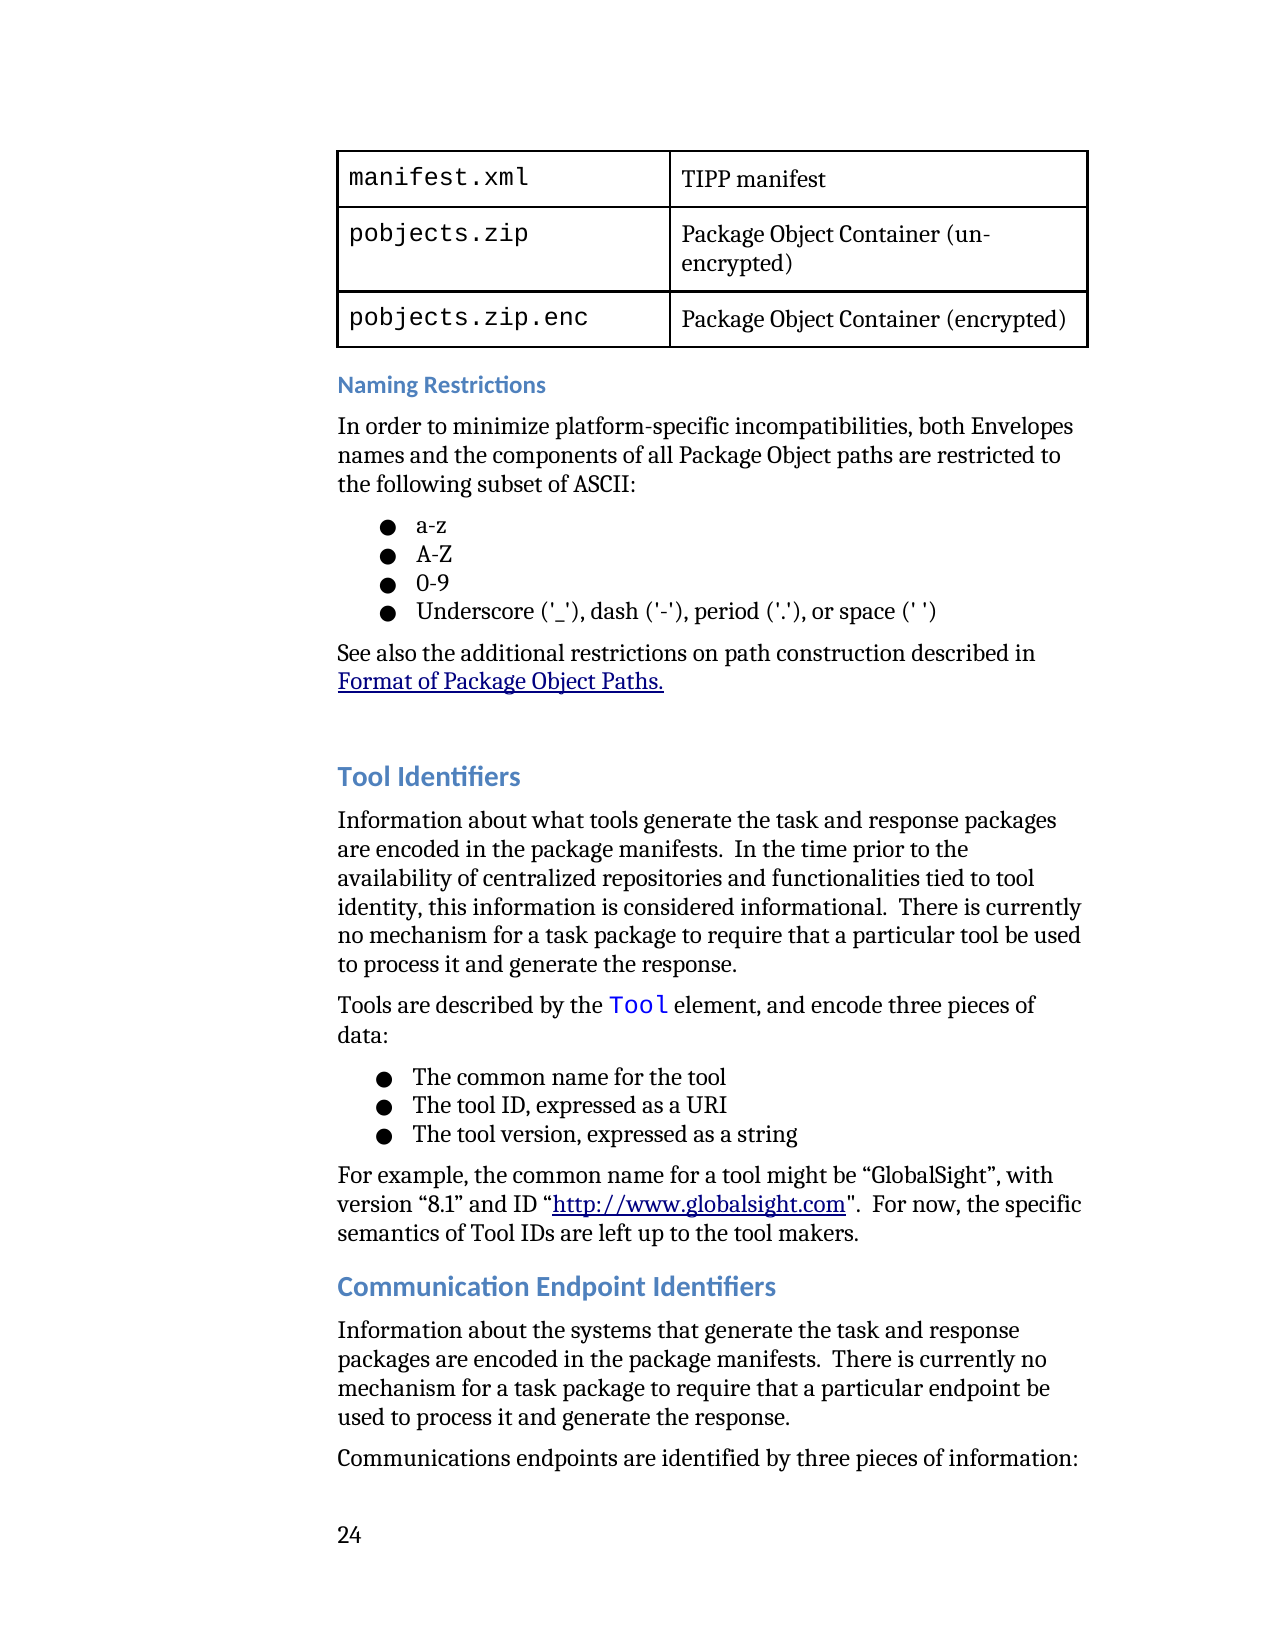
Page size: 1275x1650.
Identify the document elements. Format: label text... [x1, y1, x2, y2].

list Information about what tools generate the task and response packages are encoded in the package manifests. In the time prior to the availability of centralized repositories and functionalities tied to tool identity, this information is considered informational. There is currently no mechanism for a task package to require that a particular tool be used to process it and generate the response. [337, 806, 1087, 979]
list In order to minimize platform-specific incompatibilities, both Envelopes names and the components of all Package Object paths are restricted to the following subset of ASCII: [337, 412, 1087, 498]
table_cell Package Object Container (un-encrypted) [671, 208, 1086, 290]
subtitle Tool Identifiers [337, 758, 1087, 794]
list Communications endpoints are identified by three pieces of information: [337, 1444, 1087, 1473]
table_cell pobjects.zip [339, 208, 669, 290]
list Underscore ('_'), dash ('-'), period ('.'), or space (' ') [378, 597, 1087, 626]
table_cell pobjects.zip.enc [339, 293, 669, 346]
list A-Z [378, 540, 1087, 568]
subtitle Communication Endpoint Identifiers [337, 1268, 1087, 1304]
list The tool version, expressed as a string [375, 1120, 1087, 1149]
list The tool ID, expressed as a URI [375, 1091, 1087, 1120]
table_cell manifest.xml [339, 152, 669, 206]
list a-z [378, 511, 1087, 540]
list Information about the systems that generate the task and response packages are encoded in the package manifests. There is currently no mechanism for a task package to require that a particular endpoint be used to process it and generate the response. [337, 1316, 1087, 1431]
list See also the additional restrictions on path construction described in Format of Package Object Paths. [337, 638, 1087, 696]
list The common name for the tool [375, 1062, 1087, 1091]
list Tools are described by the Tool element, and encode three pieces of data: [337, 991, 1087, 1050]
subtitle Naming Restrictions [337, 369, 1087, 400]
table_cell Package Object Container (encrypted) [671, 293, 1086, 346]
list For example, the common name for a tool might be “GlobalSight”, with version “8.1” and ID “http://www.globalsight.com". For now, the specific semantics of Tool IDs are left up to the tool makers. [337, 1161, 1087, 1247]
table_cell TIPP manifest [671, 152, 1086, 206]
list 0-9 [378, 568, 1087, 597]
